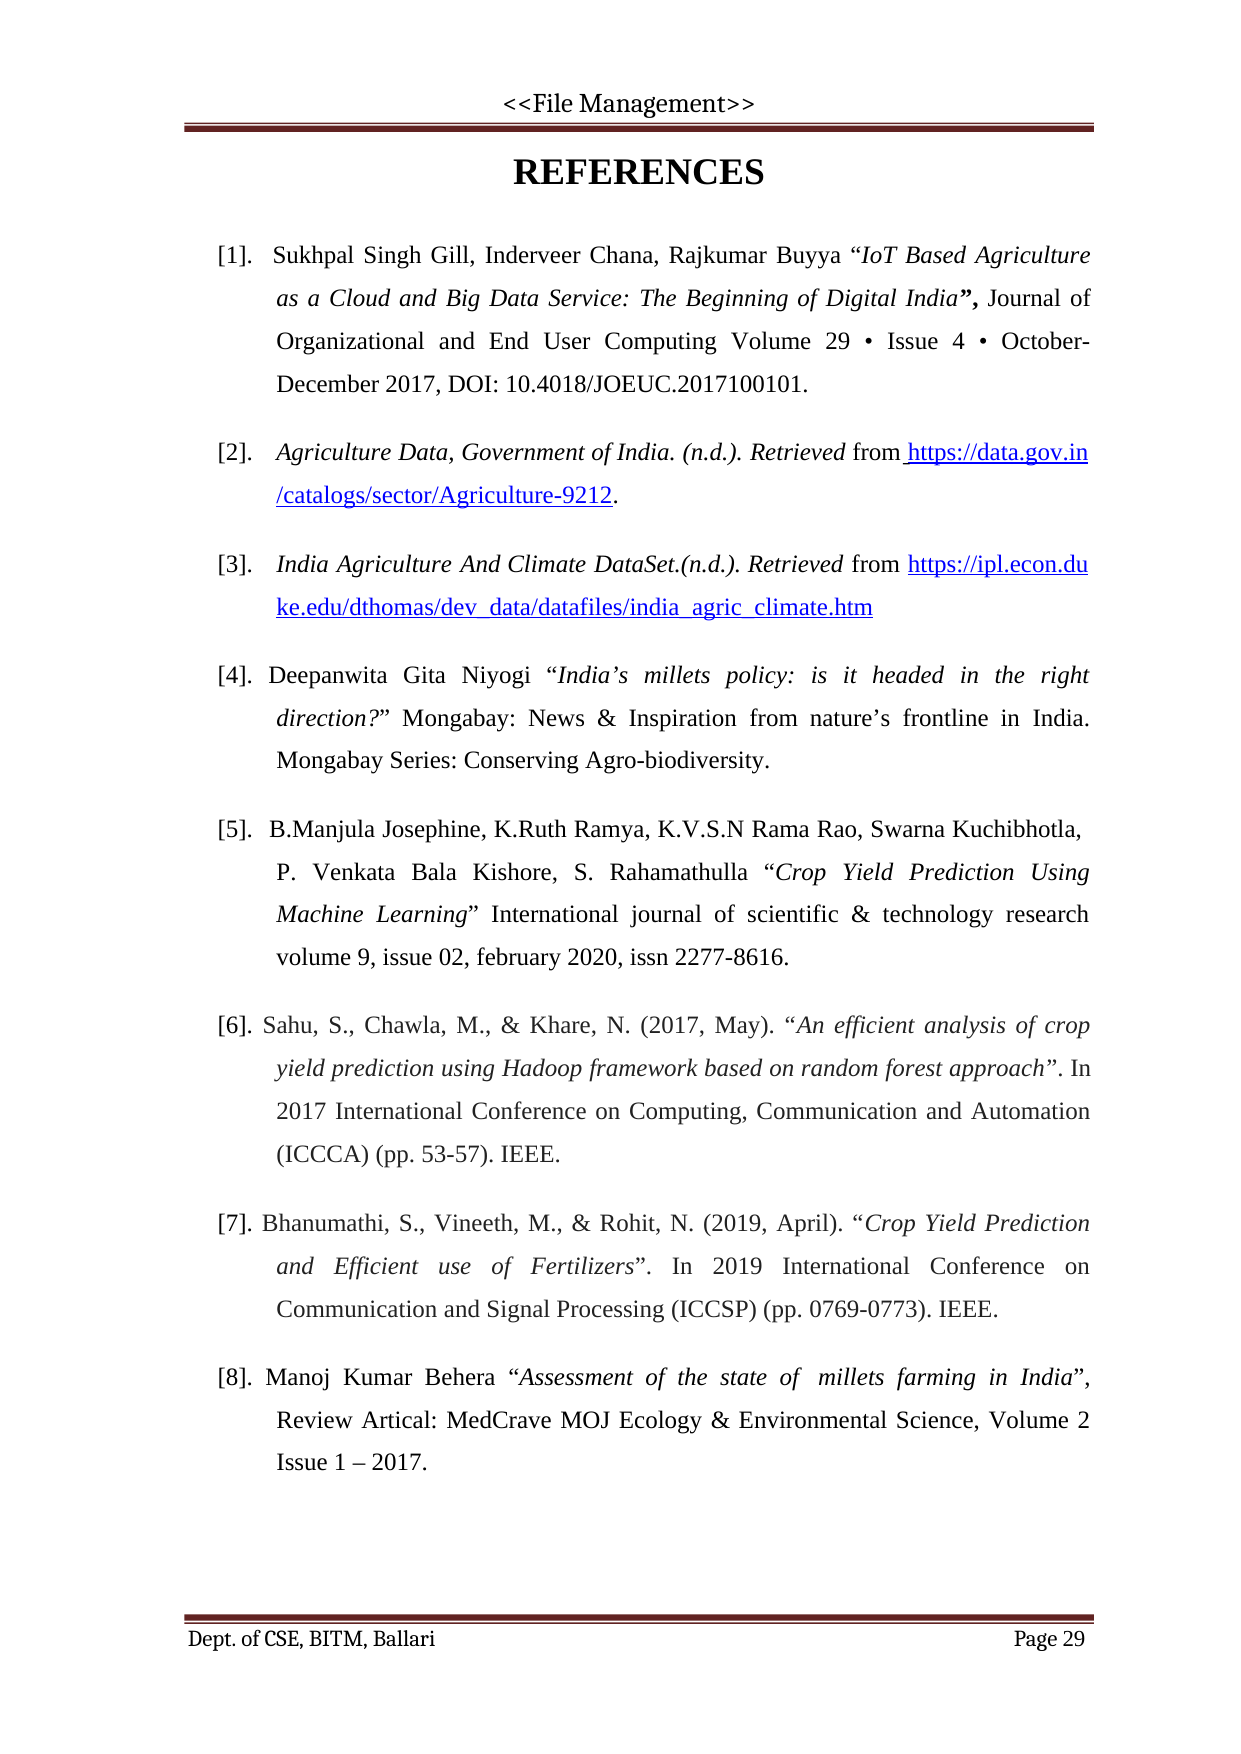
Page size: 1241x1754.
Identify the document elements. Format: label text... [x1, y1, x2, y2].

text [8]. Manoj Kumar Behera “Assessment of the state of millets farming in India”, Review Artical: MedCrave MOJ Ecology & Environmental Science, Volume 2 Issue 1 – 2017. [217, 1362, 1090, 1476]
text [1]. Sukhpal Singh Gill, Inderveer Chana, Rajkumar Buyya “IoT Based Agriculture as a Cloud and Big Data Service: The Beginning of Digital India”, Journal of Organizational and End User Computing Volume 29 • Issue 4 • October- December 2017, DOI: 10.4018/JOEUC.2017100101. [217, 240, 1091, 398]
text [5]. B.Manjula Josephine, K.Ruth Ramya, K.V.S.N Rama Rao, Swarna Kuchibhotla, [217, 814, 1184, 842]
text [3]. India Agriculture And Climate DataSet.(n.d.). Retrieved from https://ipl.econ.du ke.edu/dthomas/dev_data/datafiles/india_agric_climate.htm [217, 549, 1090, 621]
text [6]. Sahu, S., Chawla, M., & Khare, N. (2017, May). “An efficient analysis of crop yield prediction using Hadoop framework based on random forest approach”. In 2017 International Conference on Computing, Communication and Automation (ICCCA) (pp. 53-57). IEEE. [217, 1010, 1091, 1168]
text /catalogs/sector/Agriculture-9212. [276, 481, 1184, 509]
text [2]. Agriculture Data, Government of India. (n.d.). Retrieved from https://data.gov.in [217, 437, 1184, 466]
text P. Venkata Bala Kishore, S. Rahamathulla “Crop Yield Prediction Using Machine Learning” International journal of scientific & technology research volume 9, issue 02, february 2020, issn 2277-8616. [276, 857, 1090, 971]
subtitle REFERENCES [261, 150, 1017, 193]
text [7]. Bhanumathi, S., Vineeth, M., & Rohit, N. (2019, April). “Crop Yield Prediction and Efficient use of Fertilizers”. In 2019 International Conference on Communication and Signal Processing (ICCSP) (pp. 0769-0773). IEEE. [217, 1208, 1090, 1323]
text [4]. Deepanwita Gita Niyogi “India’s millets policy: is it headed in the right direction?” Mongabay: News & Inspiration from nature’s frontline in India. Mongabay Series: Conserving Agro-biodiversity. [217, 660, 1090, 774]
